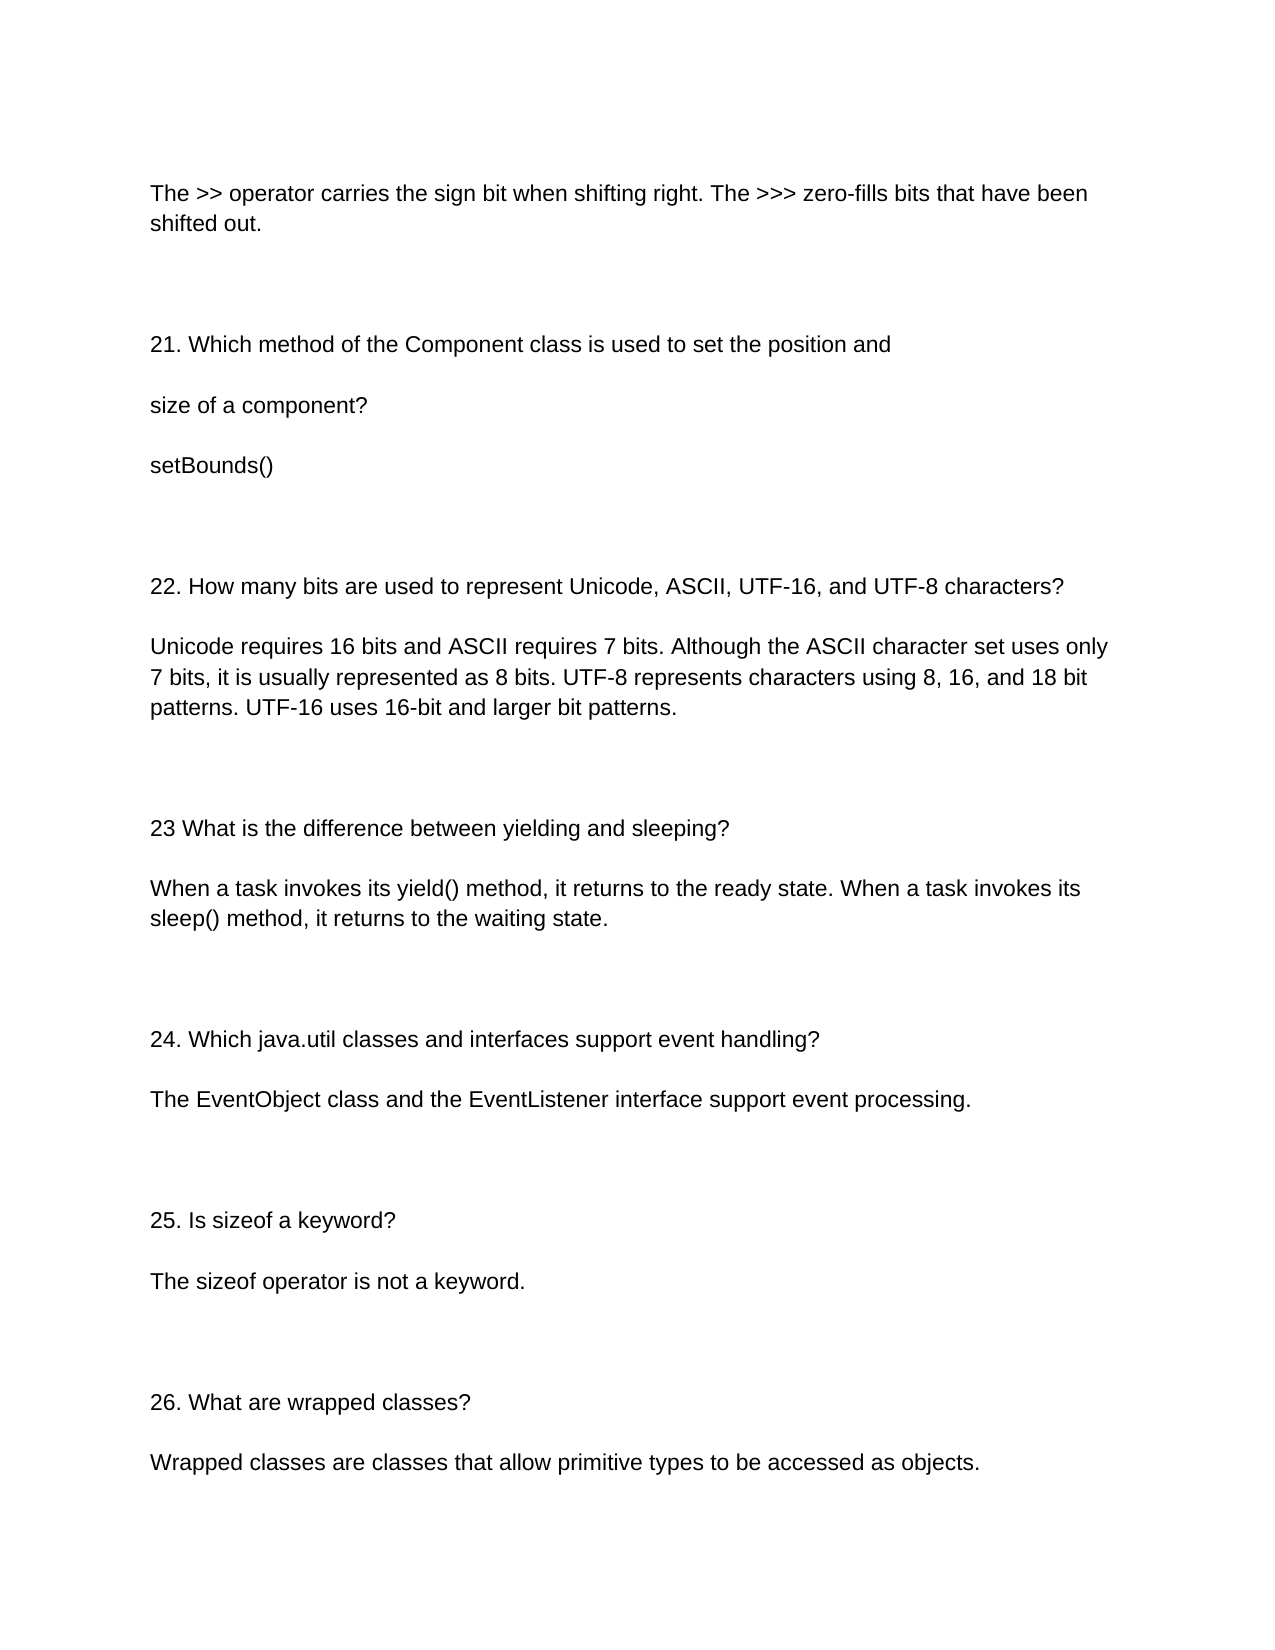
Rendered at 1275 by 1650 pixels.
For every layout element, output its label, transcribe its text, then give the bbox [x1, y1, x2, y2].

text Unicode requires 16 bits and ASCII requires 7 bits. Although the ASCII character set uses only 7 bits, it is usually represented as 8 bits. UTF-8 represents characters using 8, 16, and 18 bit patterns. UTF-16 uses 16-bit and larger bit patterns. [150, 633, 1125, 720]
text 26. What are wrapped classes? [150, 1388, 1125, 1415]
text The >> operator carries the sign bit when shifting right. The >>> zero-fills bits that have been shifted out. [150, 180, 1125, 237]
text 24. Which java.util classes and interfaces support event handling? [150, 1026, 1125, 1052]
text Wrapped classes are classes that allow primitive types to be accessed as objects. [150, 1449, 1125, 1475]
text setBounds() [150, 452, 1125, 478]
text size of a component? [150, 392, 1125, 418]
text 25. Is sizeof a keyword? [150, 1207, 1125, 1234]
text When a task invokes its yield() method, it returns to the ready state. When a task invokes its sleep() method, it returns to the waiting state. [150, 875, 1125, 932]
text 22. How many bits are used to represent Unicode, ASCII, UTF-16, and UTF-8 characters? [150, 573, 1125, 599]
text 21. Which method of the Component class is used to set the position and [150, 331, 1125, 358]
text The EventObject class and the EventListener interface support event processing. [150, 1086, 1125, 1113]
text 23 What is the difference between yielding and sleeping? [150, 814, 1125, 841]
text The sizeof operator is not a keyword. [150, 1268, 1125, 1294]
